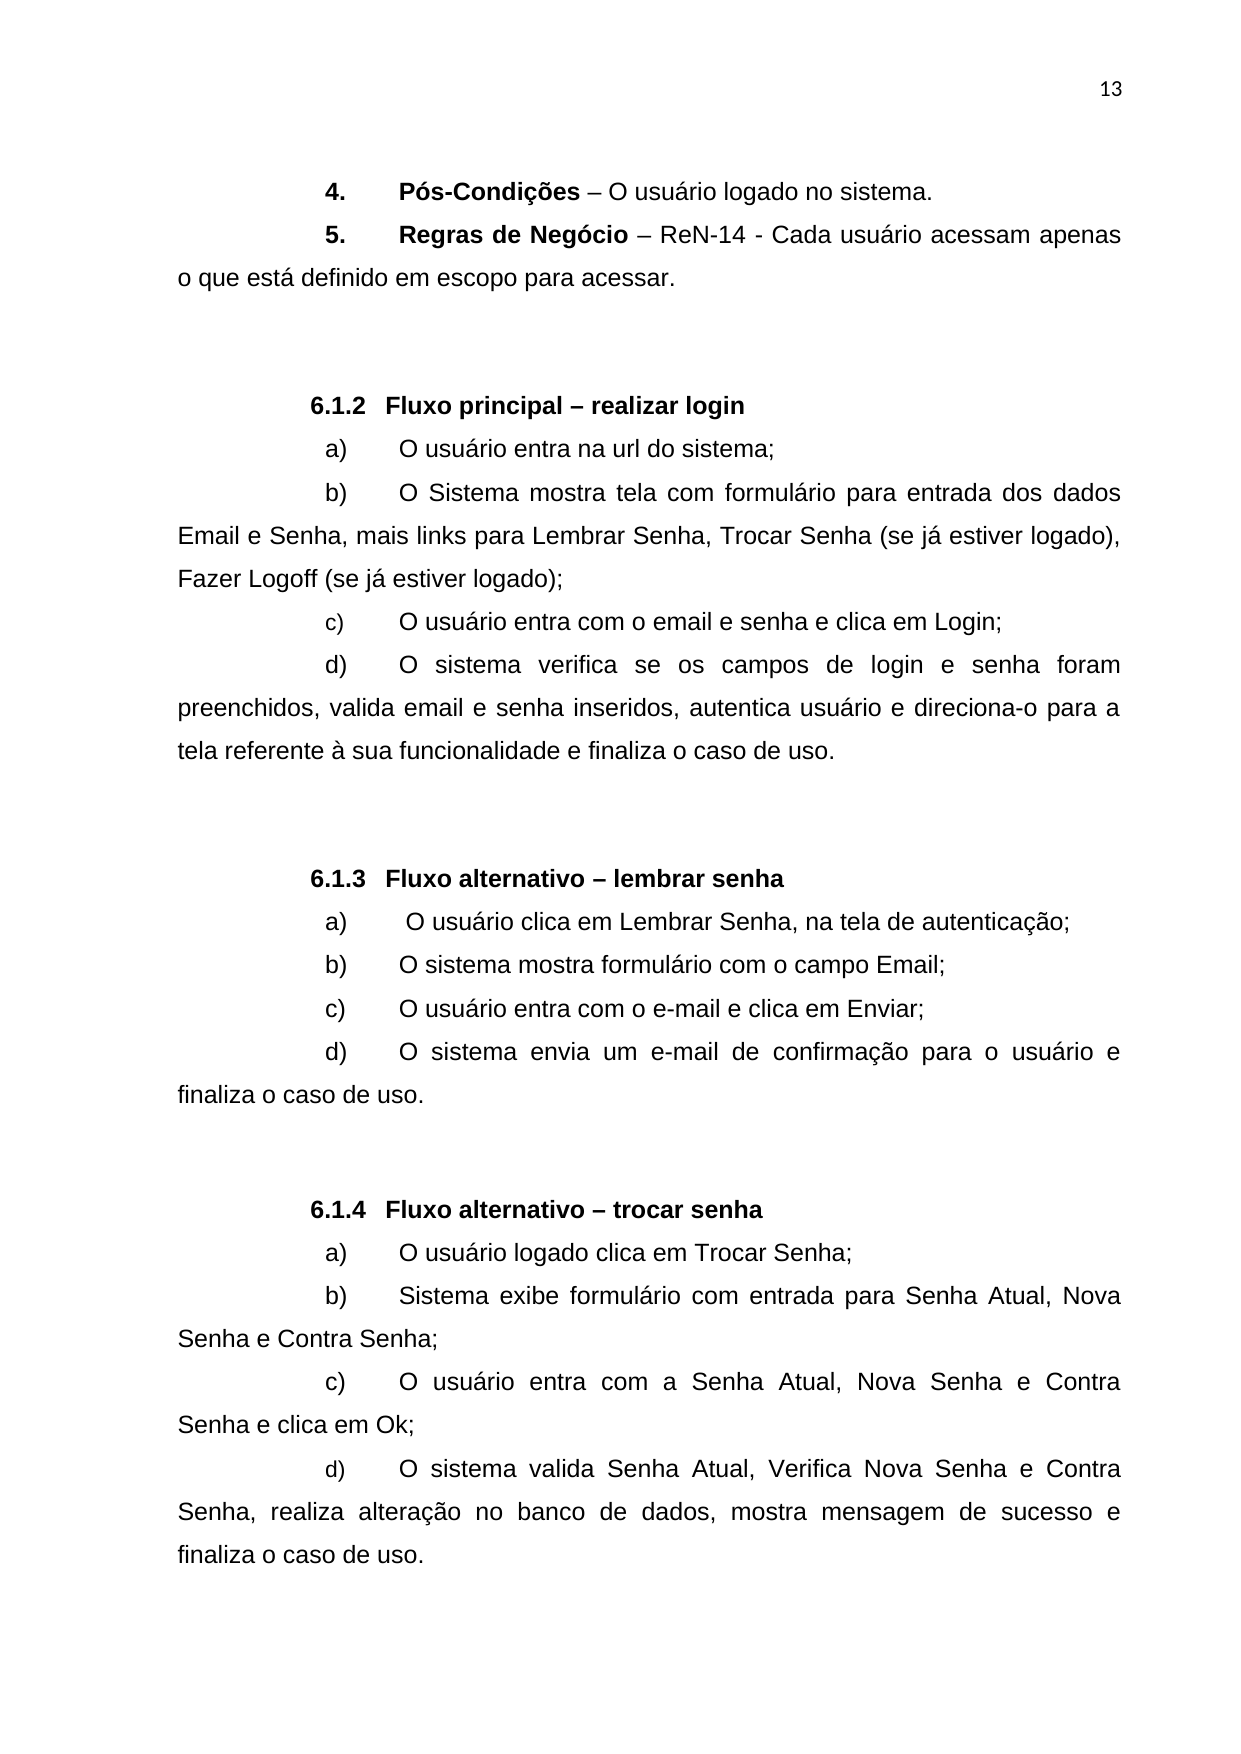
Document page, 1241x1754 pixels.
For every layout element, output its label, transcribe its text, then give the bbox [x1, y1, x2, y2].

list O Sistema mostra tela com formulário para entrada dos dados Email e Senha, mais links para Lembrar Senha, Trocar Senha (se já estiver logado), Fazer Logoff (se já estiver logado); [177, 478, 1122, 593]
subtitle Fluxo alternativo – lembrar senha [310, 864, 1122, 893]
list O sistema verifica se os campos de login e senha foram preenchidos, valida email e senha inseridos, autentica usuário e direciona-o para a tela referente à sua funcionalidade e finaliza o caso de uso. [177, 650, 1122, 765]
list Pós-Condições – O usuário logado no sistema. [177, 177, 1122, 206]
list Sistema exibe formulário com entrada para Senha Atual, Nova Senha e Contra Senha; [177, 1281, 1122, 1353]
list O sistema envia um e-mail de confirmação para o usuário e finaliza o caso de uso. [177, 1037, 1122, 1109]
subtitle Fluxo alternativo – trocar senha [310, 1195, 1122, 1224]
subtitle Fluxo principal – realizar login [310, 391, 1122, 420]
list O usuário entra com o e-mail e clica em Enviar; [177, 994, 1122, 1022]
list O usuário logado clica em Trocar Senha; [177, 1238, 1122, 1267]
list O sistema valida Senha Atual, Verifica Nova Senha e Contra Senha, realiza alteração no banco de dados, mostra mensagem de sucesso e finaliza o caso de uso. [177, 1454, 1122, 1569]
list O sistema mostra formulário com o campo Email; [177, 951, 1122, 979]
list O usuário clica em Lembrar Senha, na tela de autenticação; [177, 907, 1122, 936]
list O usuário entra com o email e senha e clica em Login; [177, 607, 1122, 636]
list O usuário entra com a Senha Atual, Nova Senha e Contra Senha e clica em Ok; [177, 1367, 1122, 1439]
list Regras de Negócio – ReN-14 - Cada usuário acessam apenas o que está definido em escopo para acessar. [177, 220, 1122, 292]
list O usuário entra na url do sistema; [177, 434, 1122, 463]
